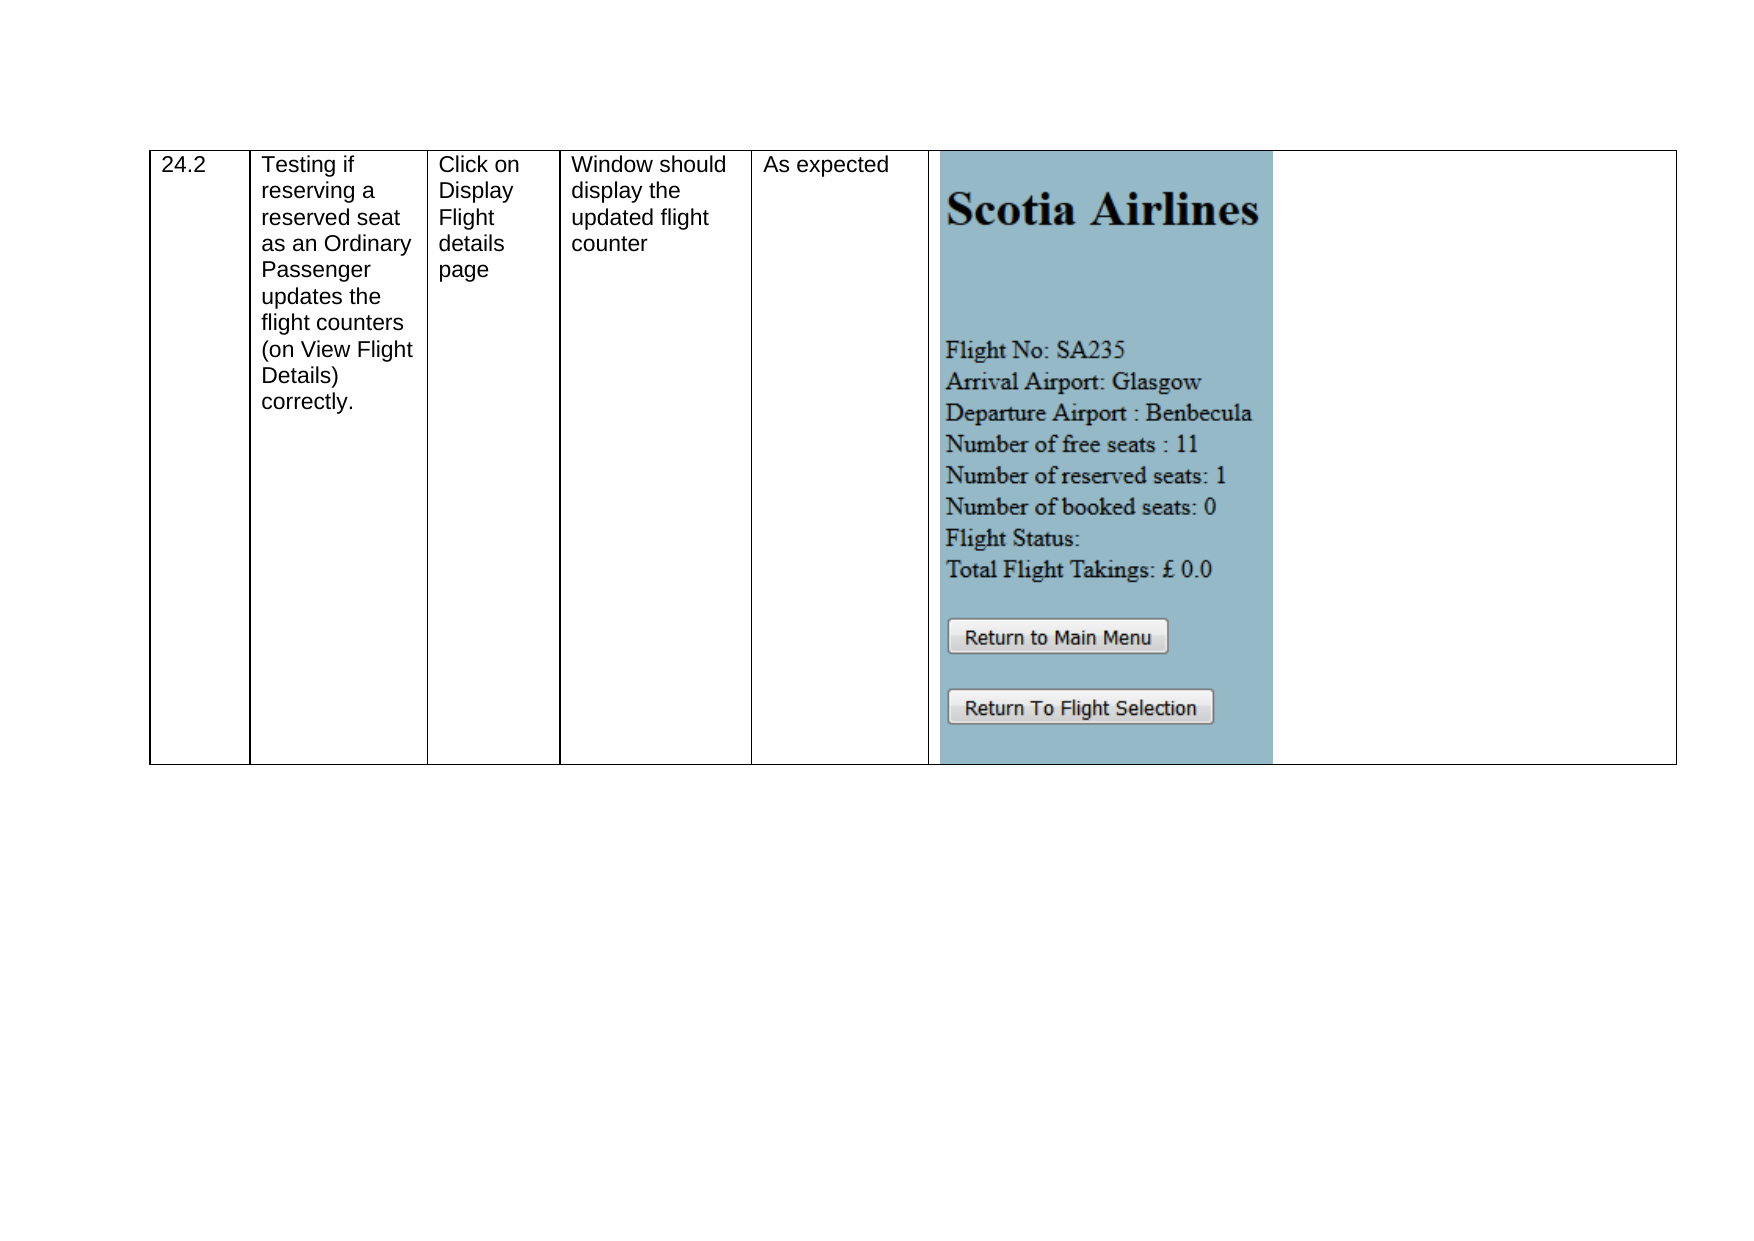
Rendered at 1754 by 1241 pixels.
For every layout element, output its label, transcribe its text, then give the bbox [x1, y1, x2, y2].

table_cell Testing if reserving a reserved seat as an Ordinary Passenger updates the flight counters (on View Flight Details) correctly. [251, 151, 427, 764]
table_cell 24.2 [151, 151, 249, 764]
table_cell Window should display the updated flight counter [561, 151, 751, 764]
table_cell [1273, 151, 1676, 764]
table_cell As expected [752, 151, 928, 764]
table_cell [929, 151, 940, 764]
table_cell Click on Display Flight details page [428, 151, 559, 764]
picture [940, 151, 1273, 764]
